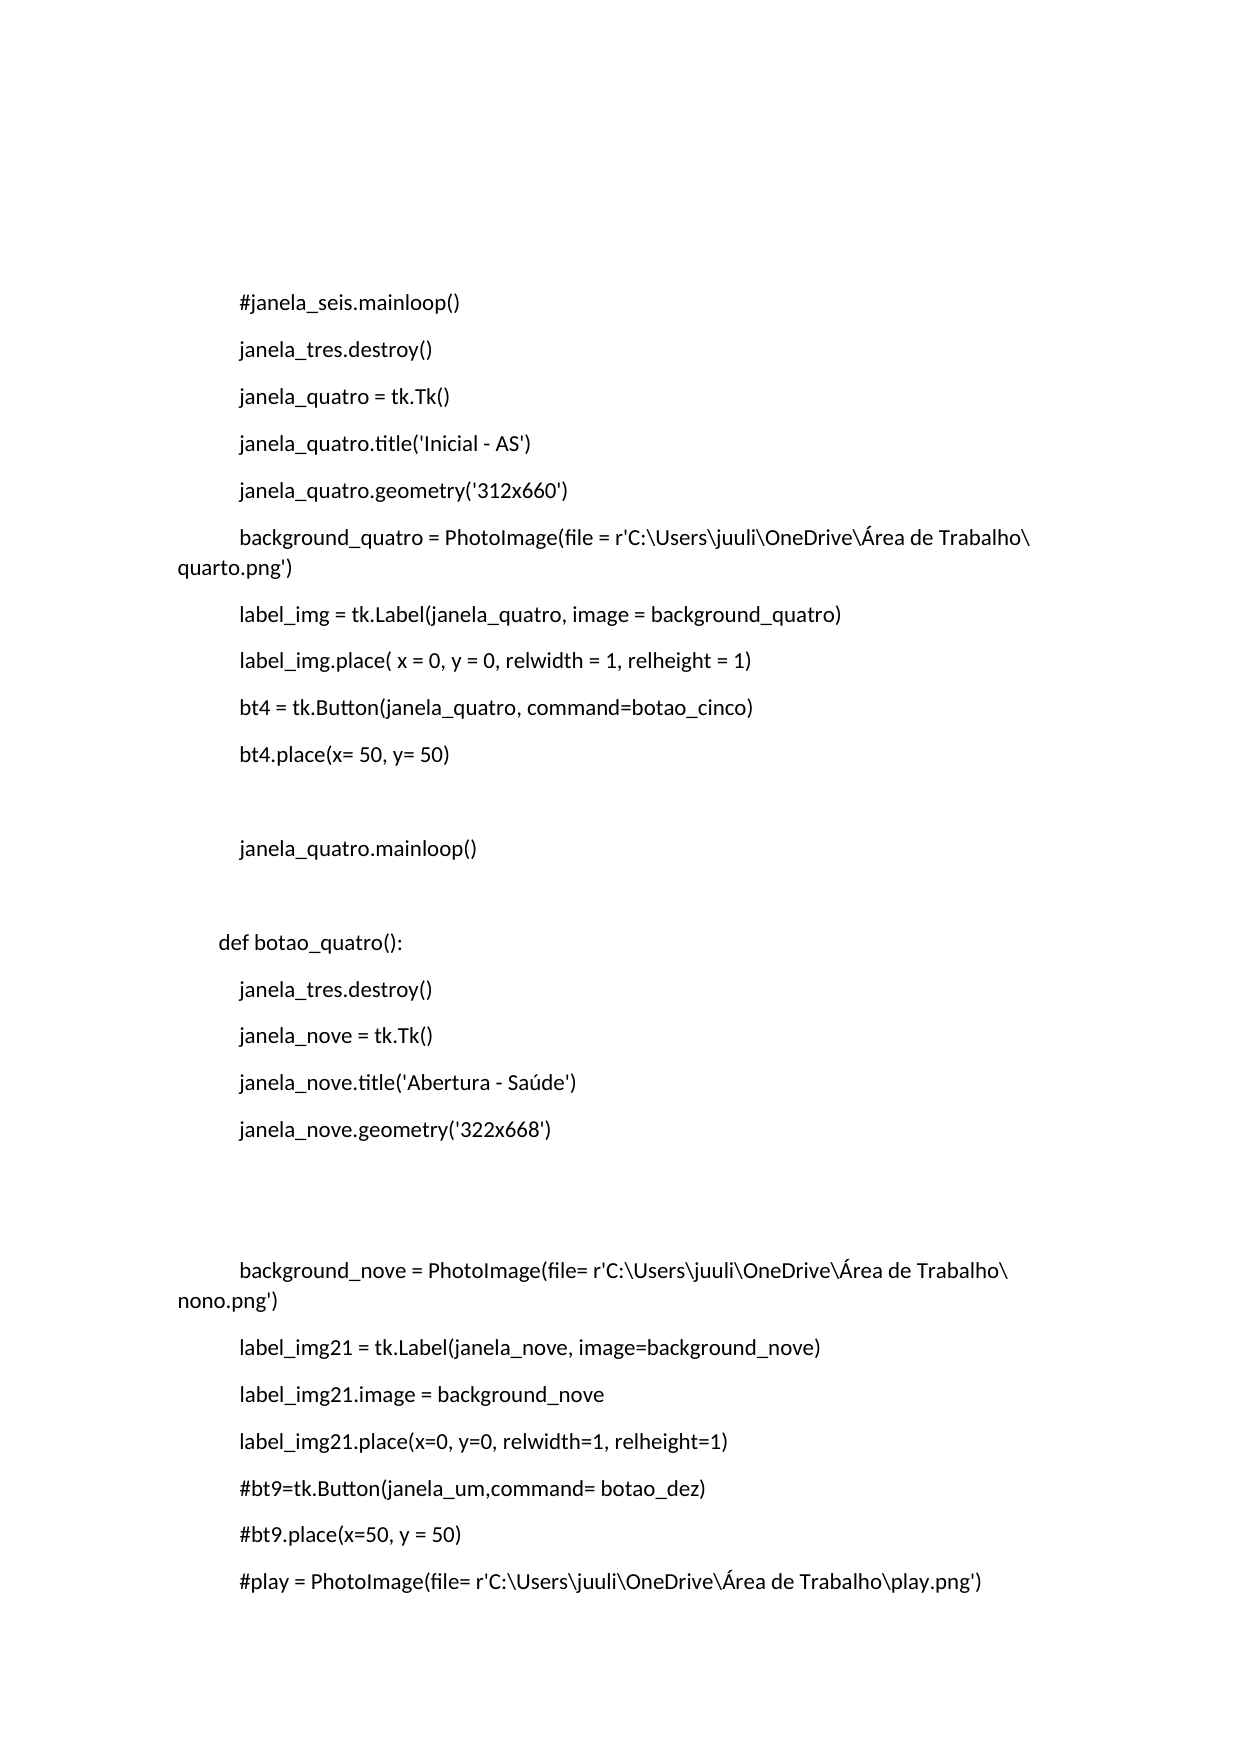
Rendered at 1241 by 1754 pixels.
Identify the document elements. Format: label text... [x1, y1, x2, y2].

text #janela_seis.mainloop() [177, 288, 1063, 316]
text janela_quatro.mainloop() [177, 834, 1063, 862]
text background_quatro = PhotoImage(file = r'C:\Users\juuli\OneDrive\Área de Trabalho\quarto.png') [177, 523, 1063, 581]
text #bt9.place(x=50, y = 50) [177, 1521, 1063, 1548]
text bt4.place(x= 50, y= 50) [177, 740, 1063, 768]
text janela_nove.title('Abertura - Saúde') [177, 1068, 1063, 1096]
text label_img21 = tk.Label(janela_nove, image=background_nove) [177, 1333, 1063, 1361]
text #play = PhotoImage(file= r'C:\Users\juuli\OneDrive\Área de Trabalho\play.png') [177, 1567, 1063, 1595]
text janela_quatro = tk.Tk() [177, 382, 1063, 410]
text label_img21.image = background_nove [177, 1380, 1063, 1408]
text background_nove = PhotoImage(file= r'C:\Users\juuli\OneDrive\Área de Trabalho\nono.png') [177, 1256, 1063, 1314]
text janela_tres.destroy() [177, 975, 1063, 1003]
text janela_quatro.geometry('312x660') [177, 476, 1063, 504]
text label_img21.place(x=0, y=0, relwidth=1, relheight=1) [177, 1427, 1063, 1455]
text janela_quatro.title('Inicial - AS') [177, 429, 1063, 457]
text label_img = tk.Label(janela_quatro, image = background_quatro) [177, 600, 1063, 628]
text janela_nove = tk.Tk() [177, 1022, 1063, 1049]
text janela_tres.destroy() [177, 335, 1063, 363]
text bt4 = tk.Button(janela_quatro, command=botao_cinco) [177, 693, 1063, 721]
text label_img.place( x = 0, y = 0, relwidth = 1, relheight = 1) [177, 647, 1063, 674]
text janela_nove.geometry('322x668') [177, 1115, 1063, 1143]
text #bt9=tk.Button(janela_um,command= botao_dez) [177, 1474, 1063, 1502]
text def botao_quatro(): [177, 928, 1063, 956]
